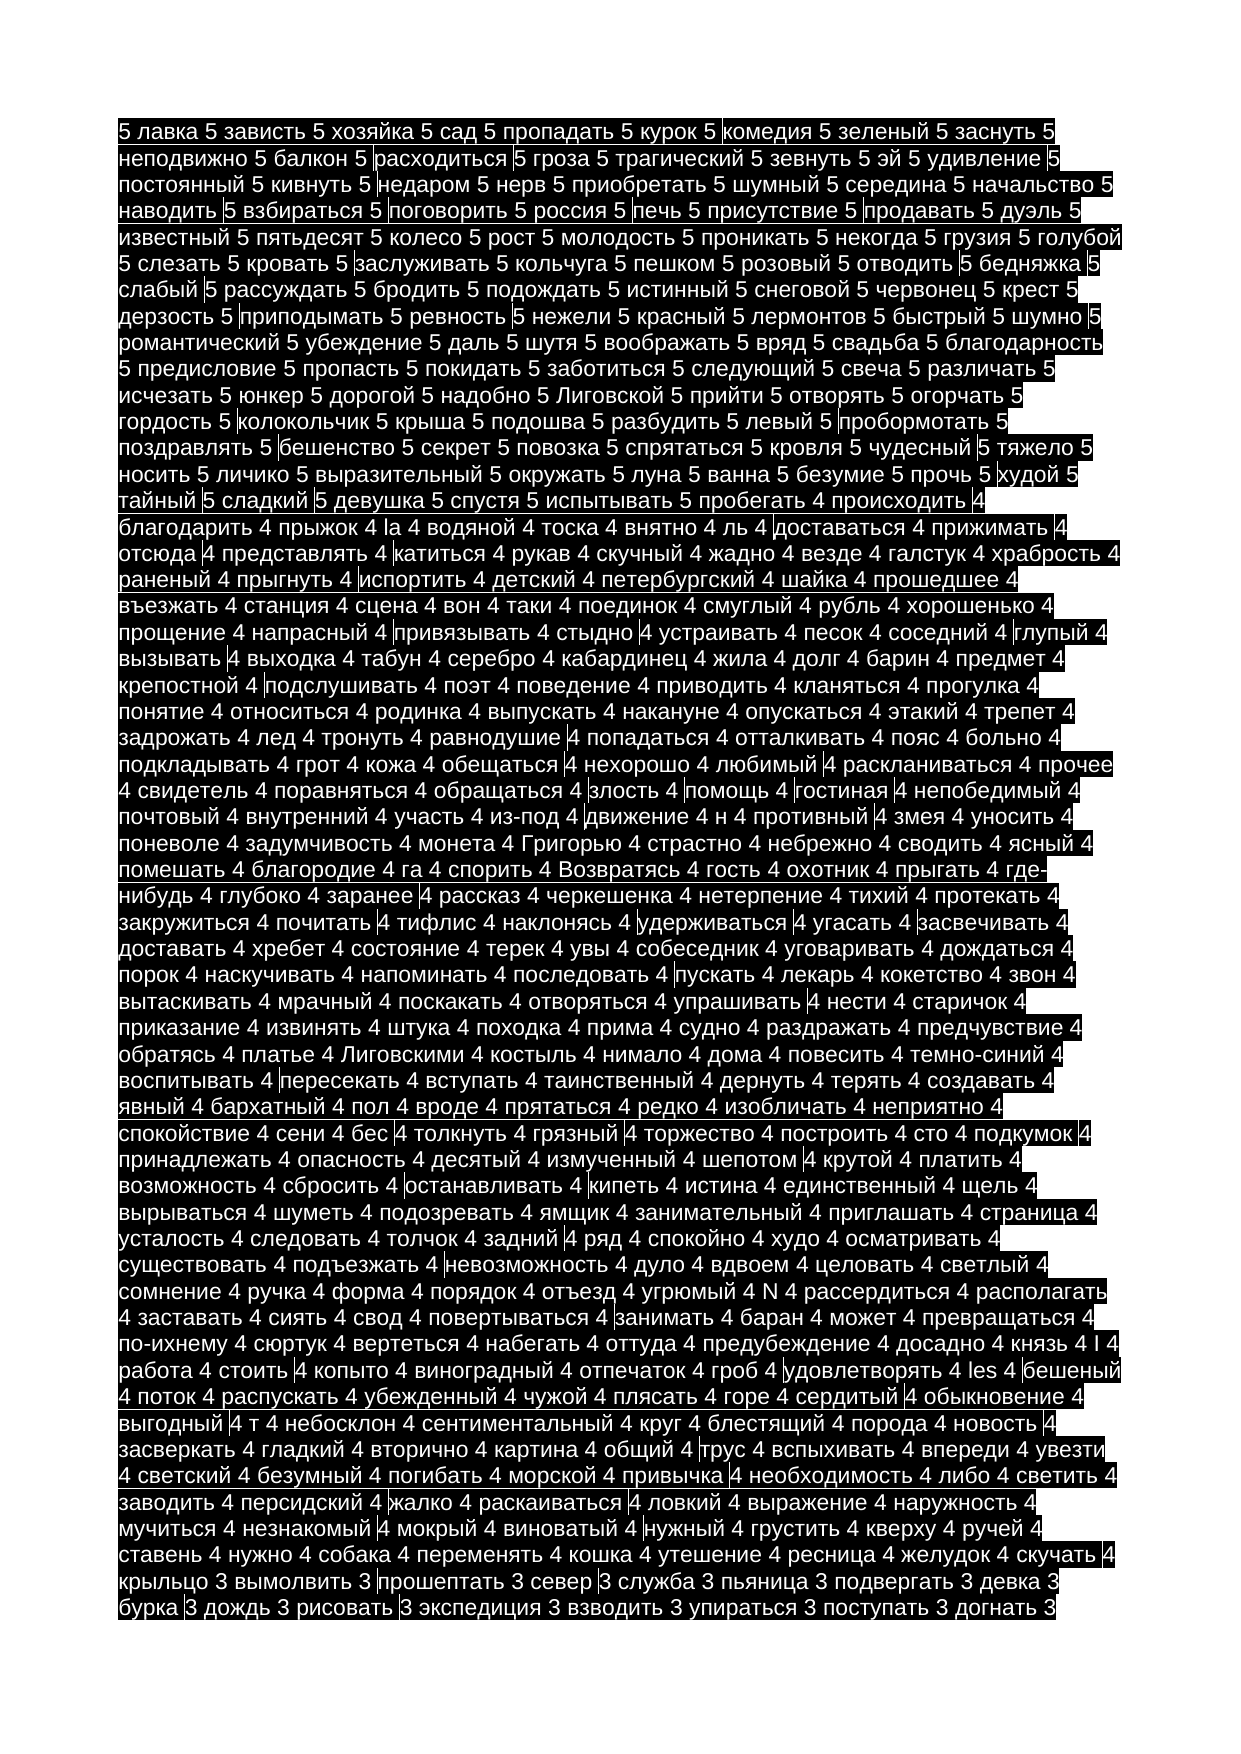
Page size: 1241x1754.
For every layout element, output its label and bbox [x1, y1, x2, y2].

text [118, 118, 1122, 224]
text [118, 250, 1122, 1620]
